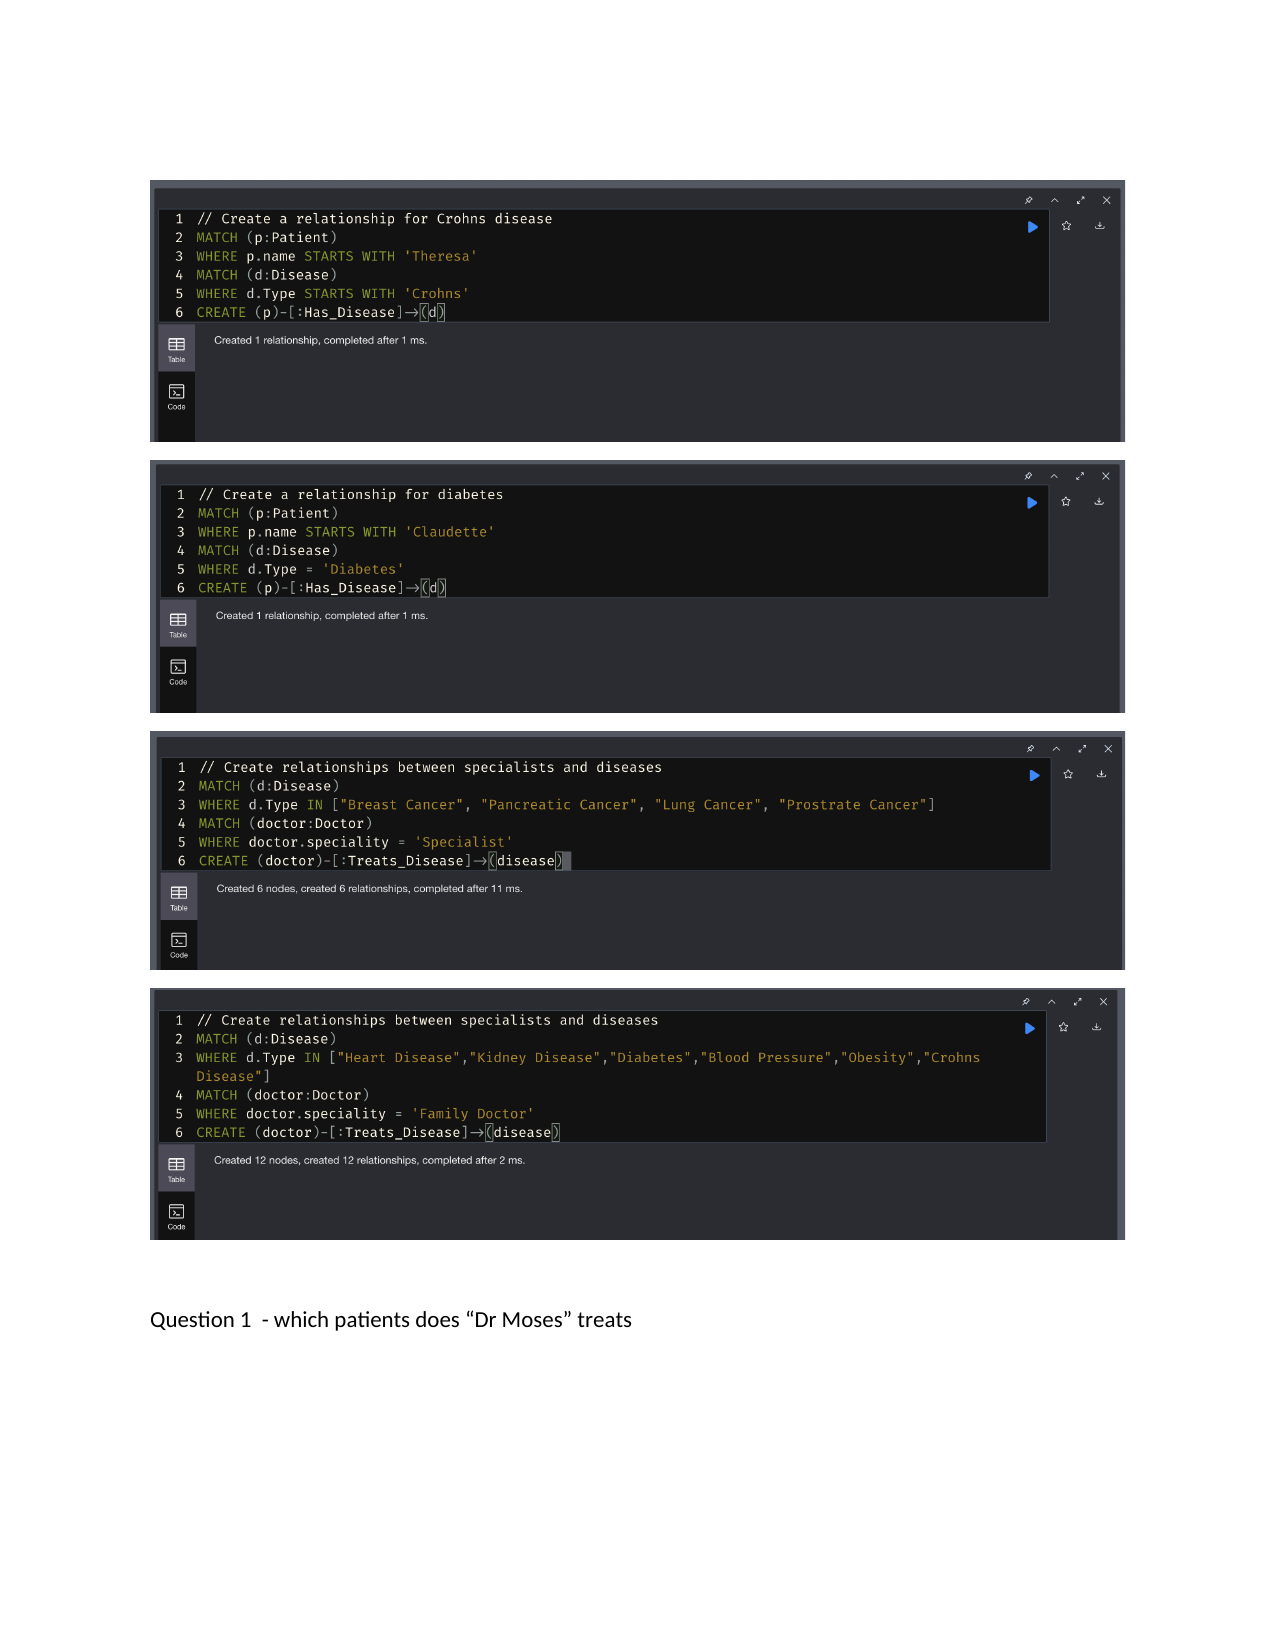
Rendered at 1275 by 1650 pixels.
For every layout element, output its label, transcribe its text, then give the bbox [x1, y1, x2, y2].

picture [150, 180, 1125, 442]
text Question 1 - which patients does “Dr Moses” treats [150, 1305, 1125, 1333]
picture [150, 731, 1125, 970]
picture [150, 460, 1125, 713]
picture [150, 988, 1125, 1240]
